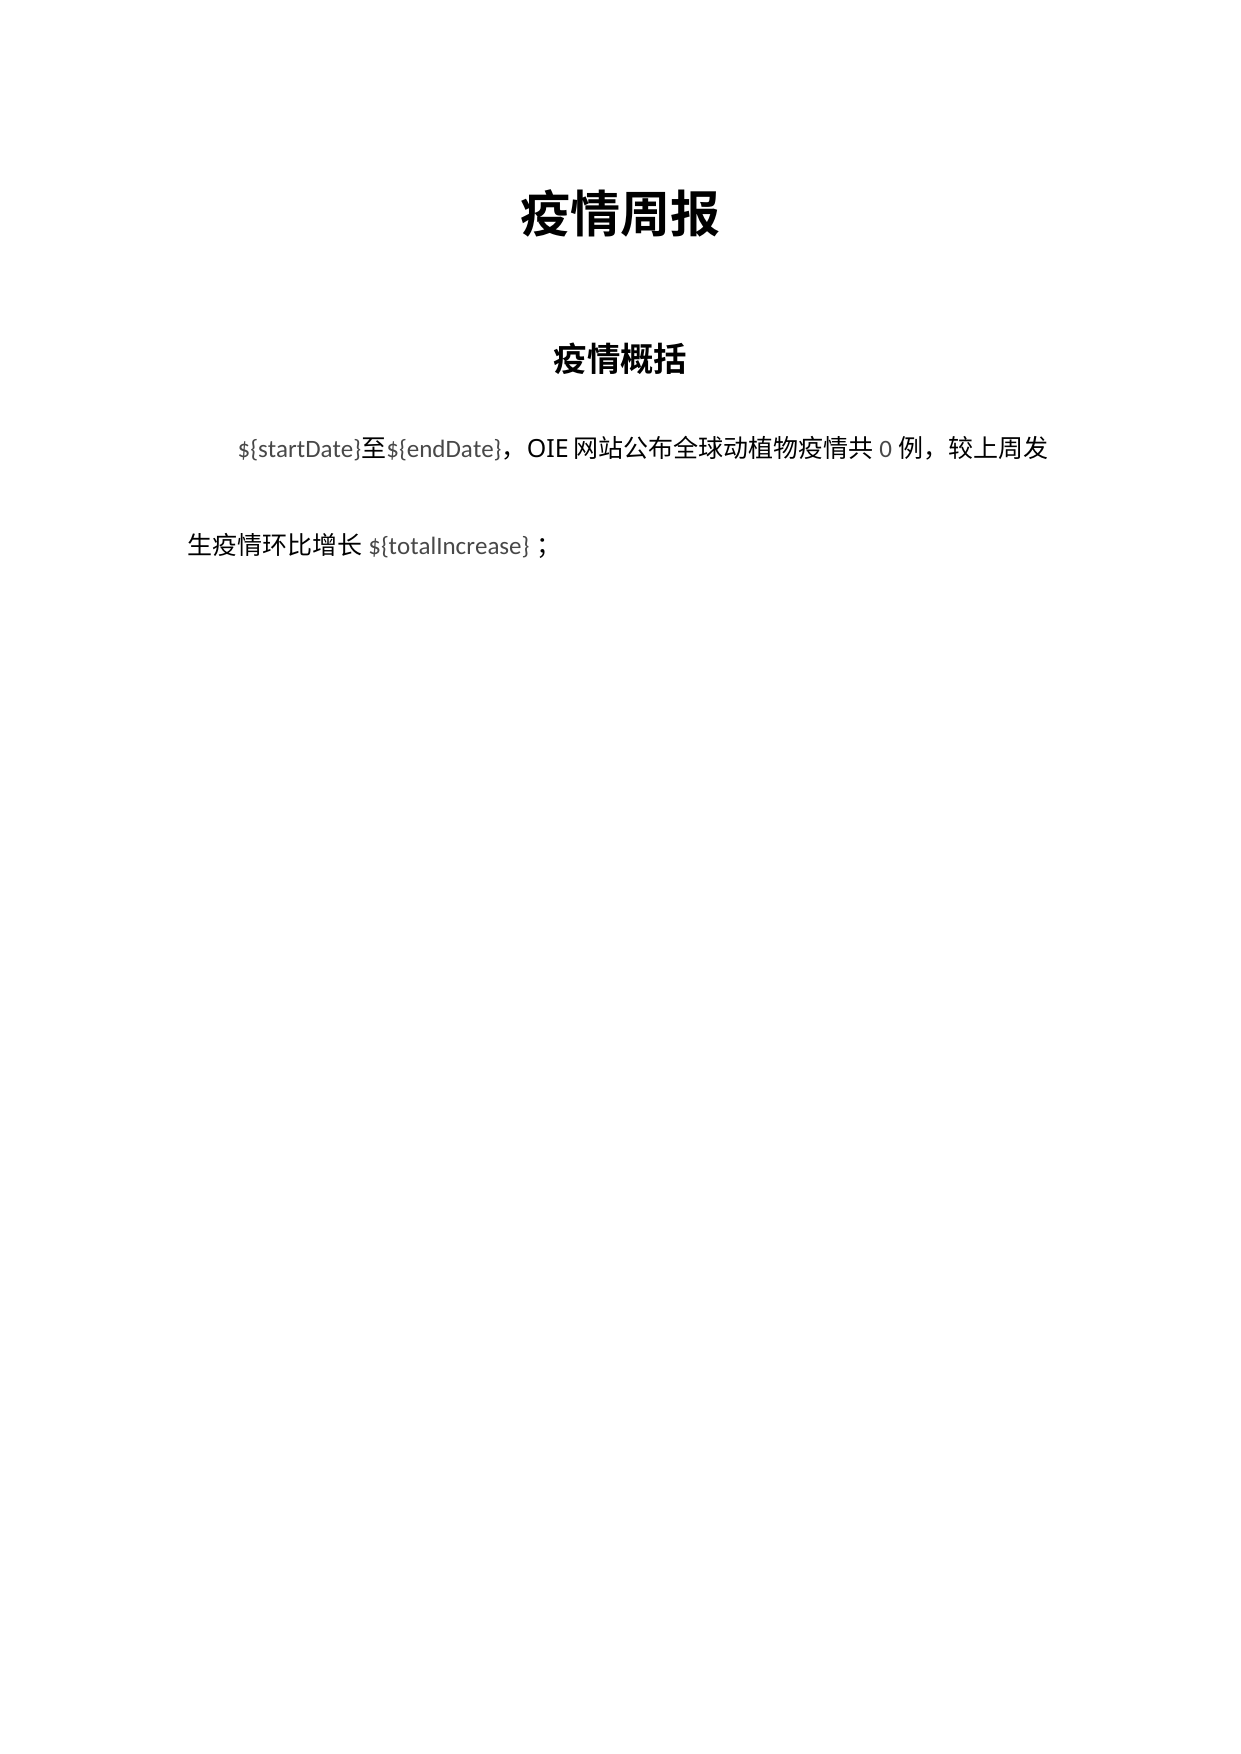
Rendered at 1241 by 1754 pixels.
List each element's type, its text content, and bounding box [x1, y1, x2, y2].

text 疫情概括 [187, 325, 1053, 390]
subtitle 疫情周报 [187, 162, 1053, 259]
text ${startDate}至${endDate}，OIE网站公布全球动植物疫情共 0 例，较上周发生疫情环比增长 ${totalIncrease} ； [187, 414, 1053, 576]
